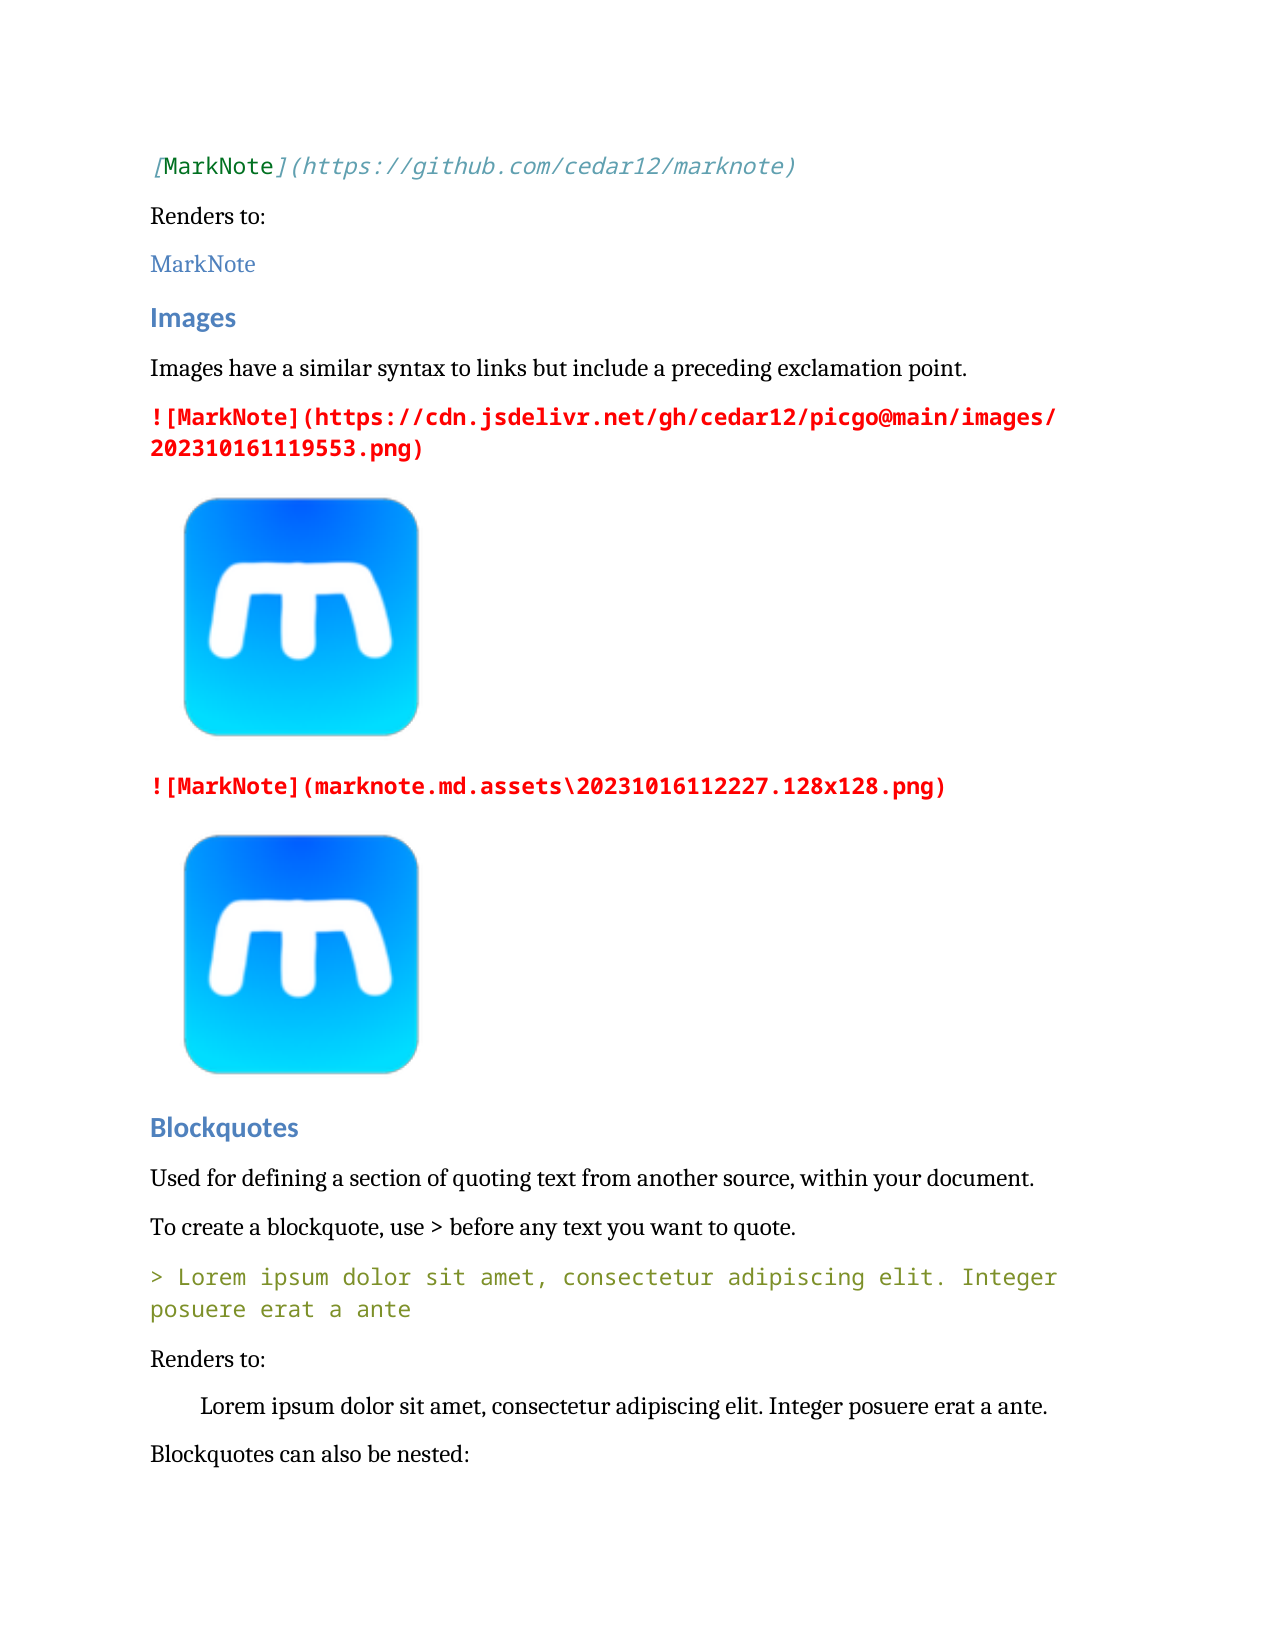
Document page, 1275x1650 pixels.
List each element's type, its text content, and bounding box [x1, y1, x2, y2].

text Lorem ipsum dolor sit amet, consectetur adipiscing elit. Integer posuere erat a ante. [200, 1392, 1075, 1421]
picture [168, 821, 436, 1089]
text > Lorem ipsum dolor sit amet, consectetur adipiscing elit. Integer posuere erat a ante [150, 1261, 1125, 1324]
text Used for defining a section of quoting text from another source, within your document. [150, 1164, 1125, 1192]
text Renders to: [150, 1344, 1125, 1373]
subtitle Images [150, 299, 1125, 335]
subtitle Blockquotes [150, 1109, 1125, 1145]
text ![MarkNote](https://cdn.jsdelivr.net/gh/cedar12/picgo@main/images/202310161119553.png) [150, 401, 1125, 463]
text [MarkNote](https://github.com/cedar12/marknote) [150, 150, 1125, 181]
picture [168, 484, 436, 751]
text Renders to: [150, 202, 1125, 231]
text Blockquotes can also be nested: [150, 1439, 1125, 1468]
text To create a blockquote, use > before any text you want to quote. [150, 1211, 1125, 1242]
text ![MarkNote](marknote.md.assets\20231016112227.128x128.png) [150, 770, 1125, 801]
text Images have a similar syntax to links but include a preceding exclamation point. [150, 353, 1125, 382]
text MarkNote [150, 249, 1125, 278]
